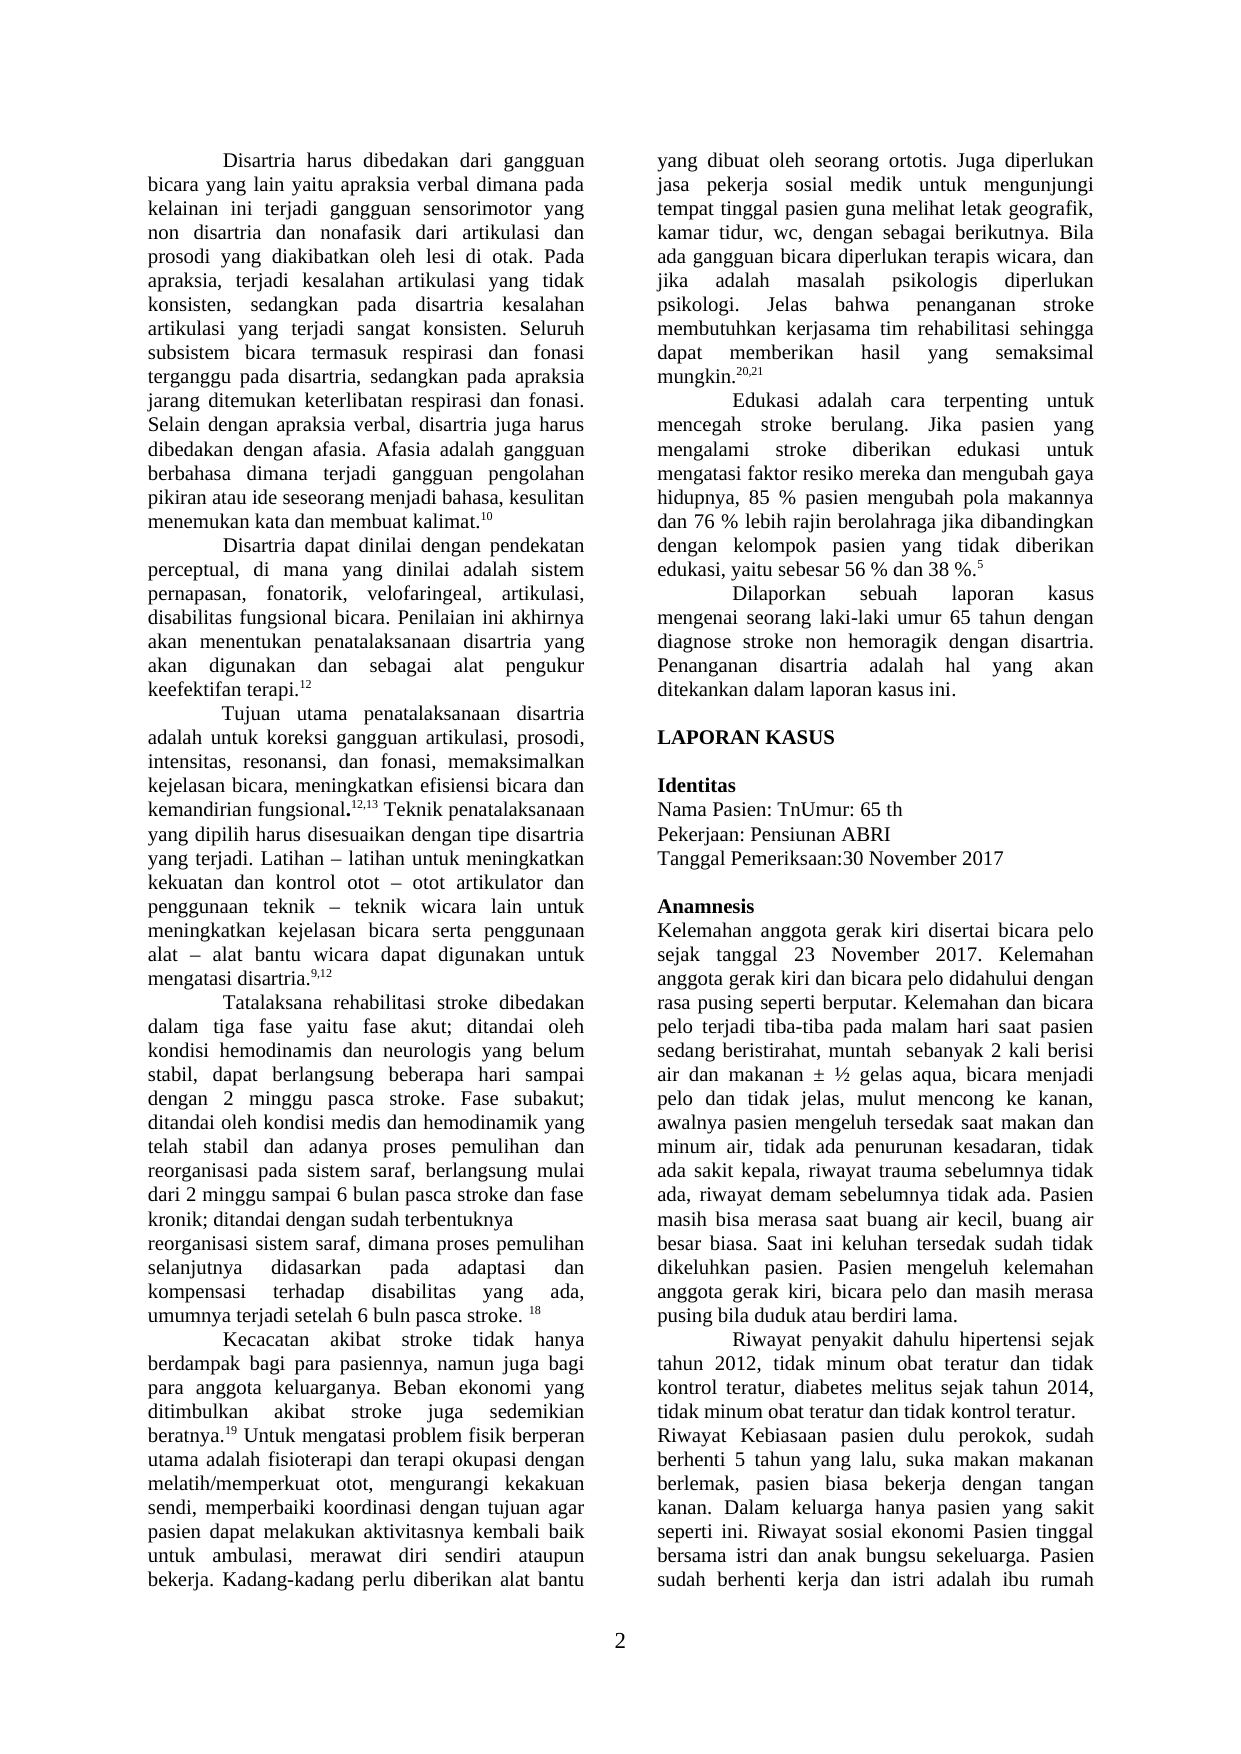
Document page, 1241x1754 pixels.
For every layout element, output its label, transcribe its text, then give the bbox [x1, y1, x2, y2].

text Kelemahan anggota gerak kiri disertai bicara pelo sejak tanggal 23 November 2017. Kelemahan anggota gerak kiri dan bicara pelo didahului dengan rasa pusing seperti berputar. Kelemahan dan bicara pelo terjadi tiba-tiba pada malam hari saat pasien sedang beristirahat, muntah sebanyak 2 kali berisi air dan makanan ± ½ gelas aqua, bicara menjadi pelo dan tidak jelas, mulut mencong ke kanan, awalnya pasien mengeluh tersedak saat makan dan minum air, tidak ada penurunan kesadaran, tidak ada sakit kepala, riwayat trauma sebelumnya tidak ada, riwayat demam sebelumnya tidak ada. Pasien masih bisa merasa saat buang air kecil, buang air besar biasa. Saat ini keluhan tersedak sudah tidak dikeluhkan pasien. Pasien mengeluh kelemahan anggota gerak kiri, bicara pelo dan masih merasa pusing bila duduk atau berdiri lama. [657, 918, 1094, 1327]
text Dilaporkan sebuah laporan kasus mengenai seorang laki-laki umur 65 tahun dengan diagnose stroke non hemoragik dengan disartria. Penanganan disartria adalah hal yang akan ditekankan dalam laporan kasus ini. [657, 581, 1094, 701]
text Pekerjaan: Pensiunan ABRI [657, 821, 1094, 846]
text Edukasi adalah cara terpenting untuk mencegah stroke berulang. Jika pasien yang mengalami stroke diberikan edukasi untuk mengatasi faktor resiko mereka dan mengubah gaya hidupnya, 85 % pasien mengubah pola makannya dan 76 % lebih rajin berolahraga jika dibandingkan dengan kelompok pasien yang tidak diberikan edukasi, yaitu sebesar 56 % dan 38 %.5 [657, 388, 1094, 581]
text Disartria dapat dinilai dengan pendekatan perceptual, di mana yang dinilai adalah sistem pernapasan, fonatorik, velofaringeal, artikulasi, disabilitas fungsional bicara. Penilaian ini akhirnya akan menentukan penatalaksanaan disartria yang akan digunakan dan sebagai alat pengukur keefektifan terapi.12 [148, 533, 585, 701]
text Kecacatan akibat stroke tidak hanya berdampak bagi para pasiennya, namun juga bagi para anggota keluarganya. Beban ekonomi yang ditimbulkan akibat stroke juga sedemikian beratnya.19 Untuk mengatasi problem fisik berperan utama adalah fisioterapi dan terapi okupasi dengan melatih/memperkuat otot, mengurangi kekakuan sendi, memperbaiki koordinasi dengan tujuan agar pasien dapat melakukan aktivitasnya kembali baik untuk ambulasi, merawat diri sendiri ataupun bekerja. Kadang-kadang perlu diberikan alat bantu yang dibuat oleh seorang ortotis. Juga diperlukan jasa pekerja sosial medik untuk mengunjungi tempat tinggal pasien guna melihat letak geografik, kamar tidur, wc, dengan sebagai berikutnya. Bila ada gangguan bicara diperlukan terapis wicara, dan jika adalah masalah psikologis diperlukan psikologi. Jelas bahwa penanganan stroke membutuhkan kerjasama tim rehabilitasi sehingga dapat memberikan hasil yang semaksimal mungkin.20,21 [657, 148, 1094, 388]
subtitle Anamnesis [657, 894, 1094, 918]
subtitle Identitas [657, 773, 1094, 797]
subtitle Nama Pasien: TnUmur: 65 th [657, 797, 1094, 821]
text LAPORAN KASUS [657, 725, 1094, 749]
text Riwayat penyakit dahulu hipertensi sejak tahun 2012, tidak minum obat teratur dan tidak kontrol teratur, diabetes melitus sejak tahun 2014, tidak minum obat teratur dan tidak kontrol teratur. [657, 1327, 1094, 1423]
text reorganisasi sistem saraf, dimana proses pemulihan selanjutnya didasarkan pada adaptasi dan kompensasi terhadap disabilitas yang ada, umumnya terjadi setelah 6 buln pasca stroke. 18 [148, 1231, 585, 1327]
text Tujuan utama penatalaksanaan disartria adalah untuk koreksi gangguan artikulasi, prosodi, intensitas, resonansi, dan fonasi, memaksimalkan kejelasan bicara, meningkatkan efisiensi bicara dan kemandirian fungsional.12,13 Teknik penatalaksanaan yang dipilih harus disesuaikan dengan tipe disartria yang terjadi. Latihan – latihan untuk meningkatkan kekuatan dan kontrol otot – otot artikulator dan penggunaan teknik – teknik wicara lain untuk meningkatkan kejelasan bicara serta penggunaan alat – alat bantu wicara dapat digunakan untuk mengatasi disartria.9,12 [148, 701, 585, 990]
text Kecacatan akibat stroke tidak hanya berdampak bagi para pasiennya, namun juga bagi para anggota keluarganya. Beban ekonomi yang ditimbulkan akibat stroke juga sedemikian beratnya.19 Untuk mengatasi problem fisik berperan utama adalah fisioterapi dan terapi okupasi dengan melatih/memperkuat otot, mengurangi kekakuan sendi, memperbaiki koordinasi dengan tujuan agar pasien dapat melakukan aktivitasnya kembali baik untuk ambulasi, merawat diri sendiri ataupun bekerja. Kadang-kadang perlu diberikan alat bantu yang dibuat oleh seorang ortotis. Juga diperlukan jasa pekerja sosial medik untuk mengunjungi tempat tinggal pasien guna melihat letak geografik, kamar tidur, wc, dengan sebagai berikutnya. Bila ada gangguan bicara diperlukan terapis wicara, dan jika adalah masalah psikologis diperlukan psikologi. Jelas bahwa penanganan stroke membutuhkan kerjasama tim rehabilitasi sehingga dapat memberikan hasil yang semaksimal mungkin.20,21 [148, 1327, 585, 1591]
text Disartria harus dibedakan dari gangguan bicara yang lain yaitu apraksia verbal dimana pada kelainan ini terjadi gangguan sensorimotor yang non disartria dan nonafasik dari artikulasi dan prosodi yang diakibatkan oleh lesi di otak. Pada apraksia, terjadi kesalahan artikulasi yang tidak konsisten, sedangkan pada disartria kesalahan artikulasi yang terjadi sangat konsisten. Seluruh subsistem bicara termasuk respirasi dan fonasi terganggu pada disartria, sedangkan pada apraksia jarang ditemukan keterlibatan respirasi dan fonasi. Selain dengan apraksia verbal, disartria juga harus dibedakan dengan afasia. Afasia adalah gangguan berbahasa dimana terjadi gangguan pengolahan pikiran atau ide seseorang menjadi bahasa, kesulitan menemukan kata dan membuat kalimat.10 [148, 148, 585, 533]
text Tatalaksana rehabilitasi stroke dibedakan dalam tiga fase yaitu fase akut; ditandai oleh kondisi hemodinamis dan neurologis yang belum stabil, dapat berlangsung beberapa hari sampai dengan 2 minggu pasca stroke. Fase subakut; ditandai oleh kondisi medis dan hemodinamik yang telah stabil dan adanya proses pemulihan dan reorganisasi pada sistem saraf, berlangsung mulai dari 2 minggu sampai 6 bulan pasca stroke dan fase kronik; ditandai dengan sudah terbentuknya [148, 990, 585, 1231]
text Tanggal Pemeriksaan:30 November 2017 [657, 846, 1094, 869]
